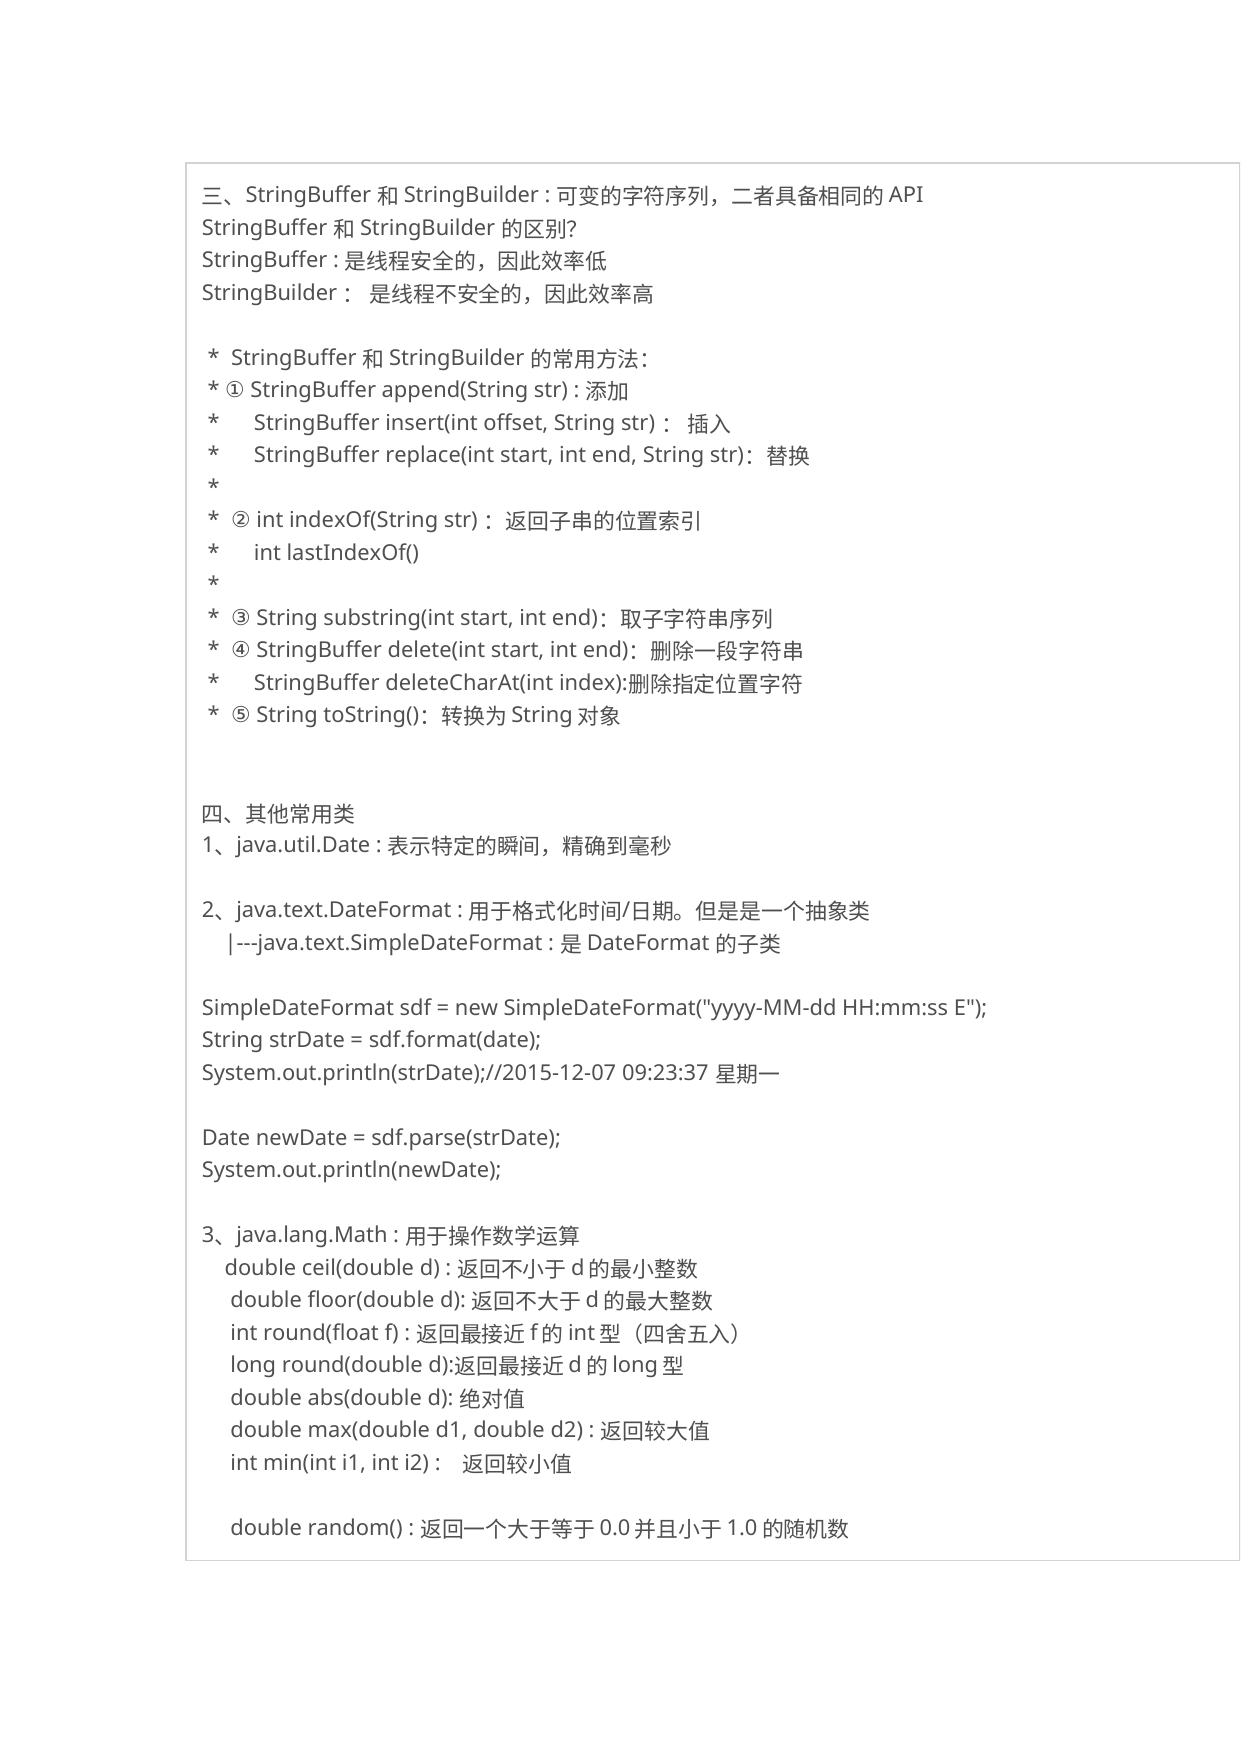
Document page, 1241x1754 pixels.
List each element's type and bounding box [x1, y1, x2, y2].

table_header [187, 164, 1239, 1560]
